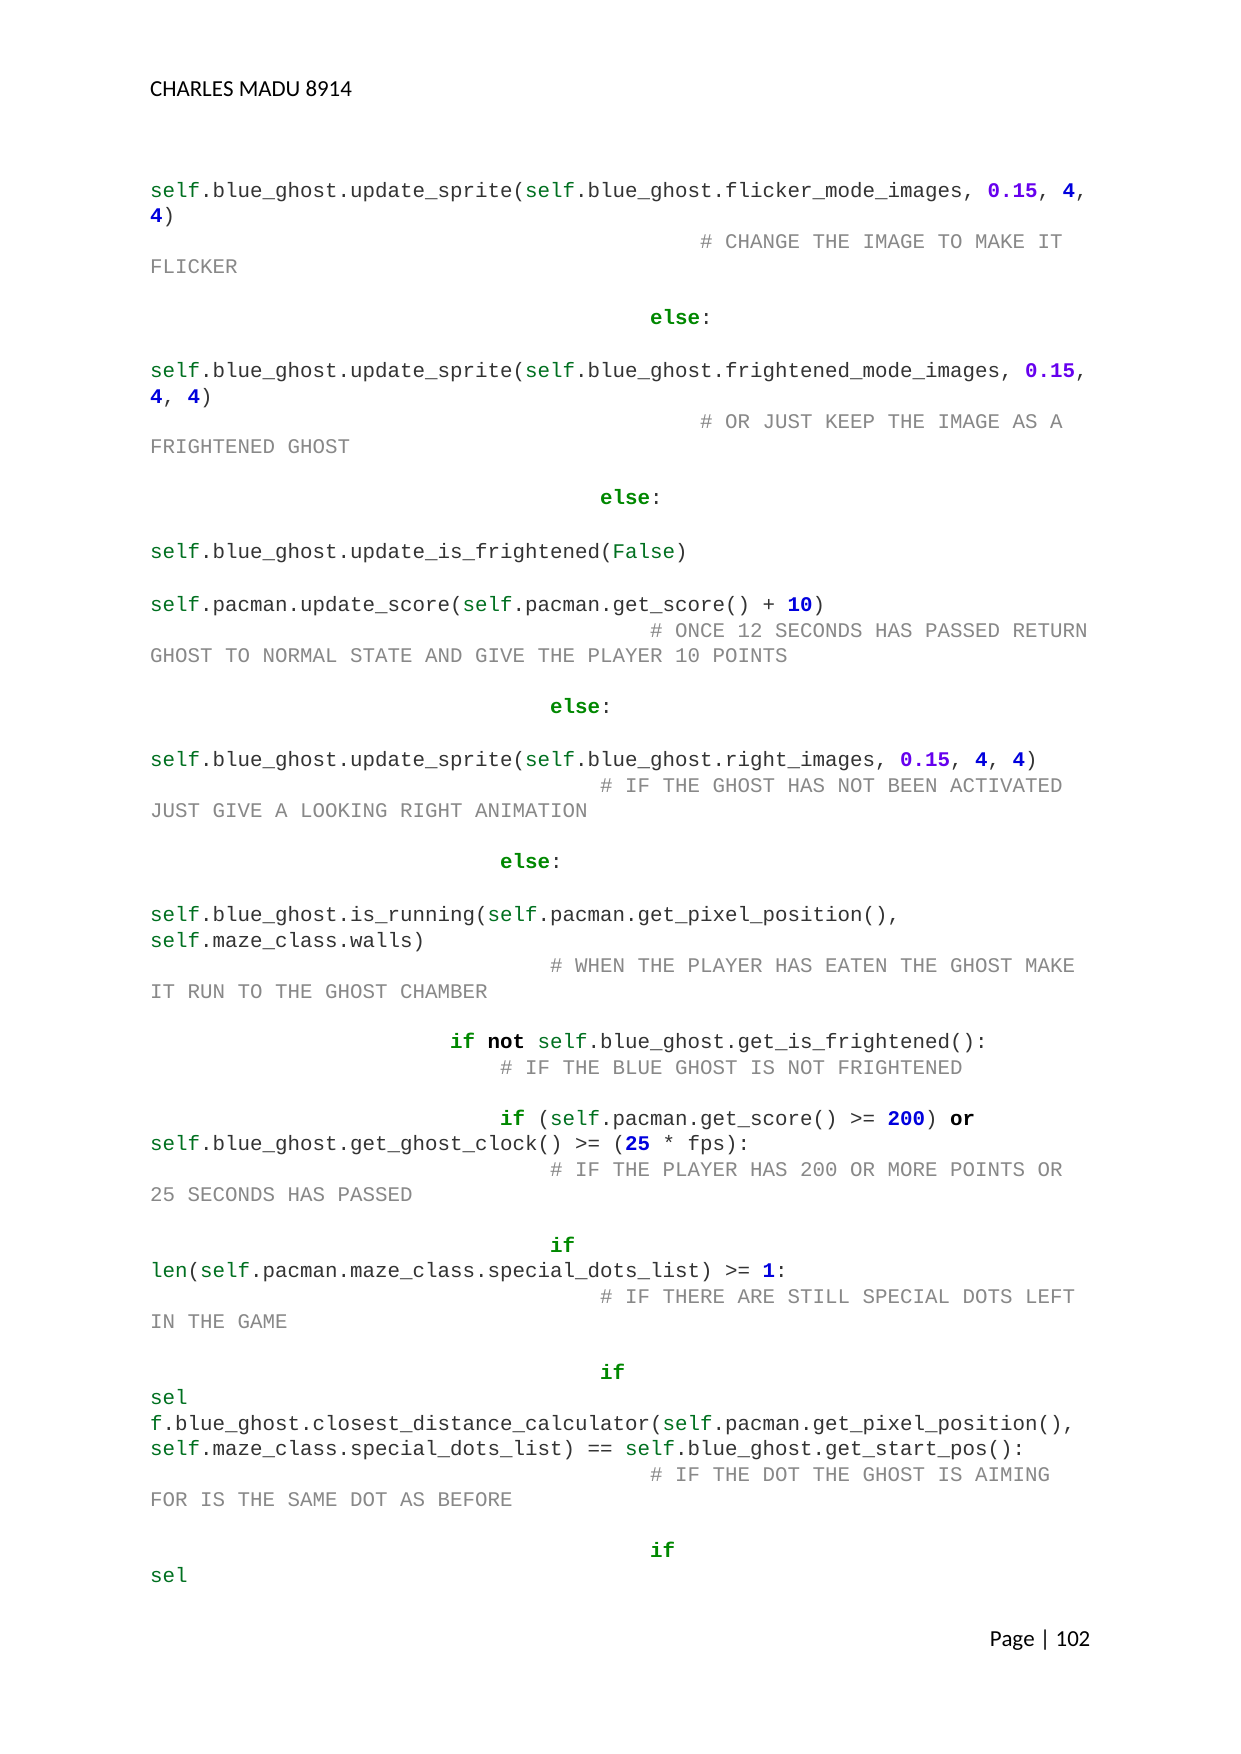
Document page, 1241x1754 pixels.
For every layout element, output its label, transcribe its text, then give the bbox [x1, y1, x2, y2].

text else: [150, 849, 1090, 875]
text # IF THE DOT THE GHOST IS AIMING FOR IS THE SAME DOT AS BEFORE [150, 1462, 1090, 1513]
text if len(self.pacman.maze_class.special_dots_list) >= 1: [150, 1233, 1090, 1284]
text # IF THERE ARE STILL SPECIAL DOTS LEFT IN THE GAME [150, 1284, 1090, 1335]
text else: [150, 305, 1090, 331]
text # IF THE PLAYER HAS 200 OR MORE POINTS OR 25 SECONDS HAS PASSED [150, 1157, 1090, 1208]
text self.blue_ghost.update_is_frightened(False) [150, 511, 1090, 564]
text # IF THE GHOST HAS NOT BEEN ACTIVATED JUST GIVE A LOOKING RIGHT ANIMATION [150, 773, 1090, 824]
text if self.blue_ghost.closest_distance_calculator(self.pacman.get_pixel_position(), self.maze_class.special_dots_list) == self.blue_ghost.get_start_pos(): [150, 1360, 1090, 1462]
text # WHEN THE PLAYER HAS EATEN THE GHOST MAKE IT RUN TO THE GHOST CHAMBER [150, 953, 1090, 1004]
text self.blue_ghost.is_running(self.pacman.get_pixel_position(), self.maze_class.walls) [150, 875, 1090, 953]
text # ONCE 12 SECONDS HAS PASSED RETURN GHOST TO NORMAL STATE AND GIVE THE PLAYER 10 POINTS [150, 618, 1090, 669]
text self.blue_ghost.update_sprite(self.blue_ghost.flicker_mode_images, 0.15, 4, 4) [150, 150, 1090, 229]
text # IF THE BLUE GHOST IS NOT FRIGHTENED [150, 1055, 1090, 1081]
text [150, 1538, 1090, 1589]
text else: [150, 694, 1090, 719]
text else: [150, 486, 1090, 511]
text self.blue_ghost.update_sprite(self.blue_ghost.frightened_mode_images, 0.15, 4, 4) [150, 331, 1090, 409]
text self.blue_ghost.update_sprite(self.blue_ghost.right_images, 0.15, 4, 4) [150, 719, 1090, 773]
text if not self.blue_ghost.get_is_frightened(): [150, 1030, 1090, 1055]
text # CHANGE THE IMAGE TO MAKE IT FLICKER [150, 229, 1090, 280]
text if (self.pacman.get_score() >= 200) or self.blue_ghost.get_ghost_clock() >= (25 * fps): [150, 1106, 1090, 1157]
text self.pacman.update_score(self.pacman.get_score() + 10) [150, 564, 1090, 618]
text # OR JUST KEEP THE IMAGE AS A FRIGHTENED GHOST [150, 409, 1090, 460]
